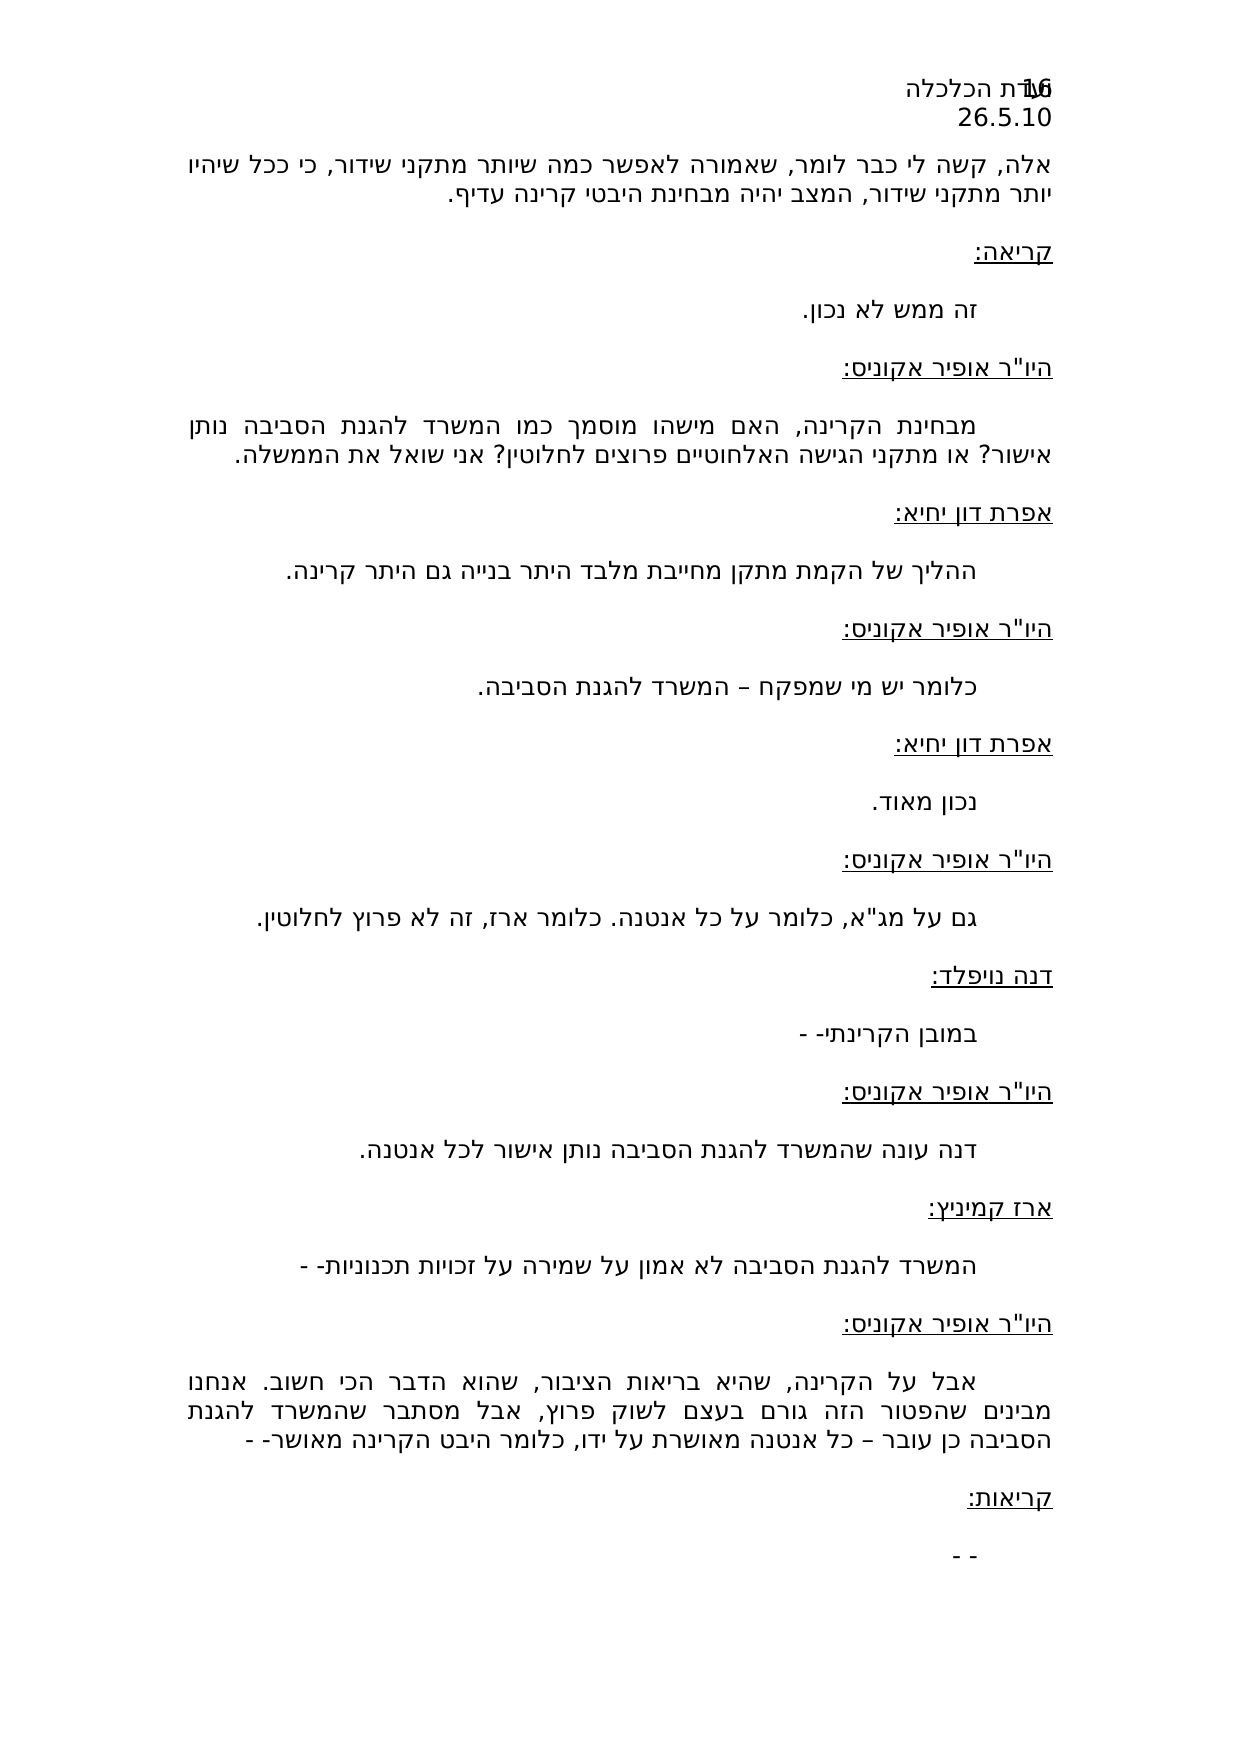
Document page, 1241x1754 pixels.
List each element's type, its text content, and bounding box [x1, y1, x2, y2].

text - - [187, 1541, 1053, 1570]
text גם על מג"א, כלומר על כל אנטנה. כלומר ארז, זה לא פרוץ לחלוטין. [187, 903, 1053, 932]
text אבל על הקרינה, שהיא בריאות הציבור, שהוא הדבר הכי חשוב. אנחנו מבינים שהפטור הזה גורם בעצם לשוק פרוץ, אבל מסתבר שהמשרד להגנת הסביבה כן עובר – כל אנטנה מאושרת על ידו, כלומר היבט הקרינה מאושר- - [187, 1367, 1053, 1454]
text המשרד להגנת הסביבה לא אמון על שמירה על זכויות תכנוניות- - [187, 1251, 1053, 1280]
text דנה נויפלד: [187, 961, 1053, 990]
text דנה עונה שהמשרד להגנת הסביבה נותן אישור לכל אנטנה. [187, 1135, 1053, 1164]
text קריאות: [187, 1483, 1053, 1512]
text נכון מאוד. [187, 787, 1053, 817]
text היו"ר אופיר אקוניס: [187, 845, 1053, 874]
text היו"ר אופיר אקוניס: [187, 614, 1053, 643]
text ההליך של הקמת מתקן מחייבת מלבד היתר בנייה גם היתר קרינה. [187, 556, 1053, 585]
text קריאה: [187, 237, 1053, 266]
text כלומר יש מי שמפקח – המשרד להגנת הסביבה. [187, 672, 1053, 701]
text זה ממש לא נכון. [187, 295, 1053, 324]
text היו"ר אופיר אקוניס: [187, 1309, 1053, 1338]
text היו"ר אופיר אקוניס: [187, 1077, 1053, 1106]
text במובן הקרינתי- - [187, 1019, 1053, 1048]
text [187, 150, 1053, 208]
text אפרת דון יחיא: [187, 498, 1053, 527]
text מבחינת הקרינה, האם מישהו מוסמך כמו המשרד להגנת הסביבה נותן אישור? או מתקני הגישה האלחוטיים פרוצים לחלוטין? אני שואל את הממשלה. [187, 411, 1053, 469]
text אפרת דון יחיא: [187, 729, 1053, 759]
text היו"ר אופיר אקוניס: [187, 353, 1053, 382]
text ארז קמיניץ: [187, 1193, 1053, 1222]
